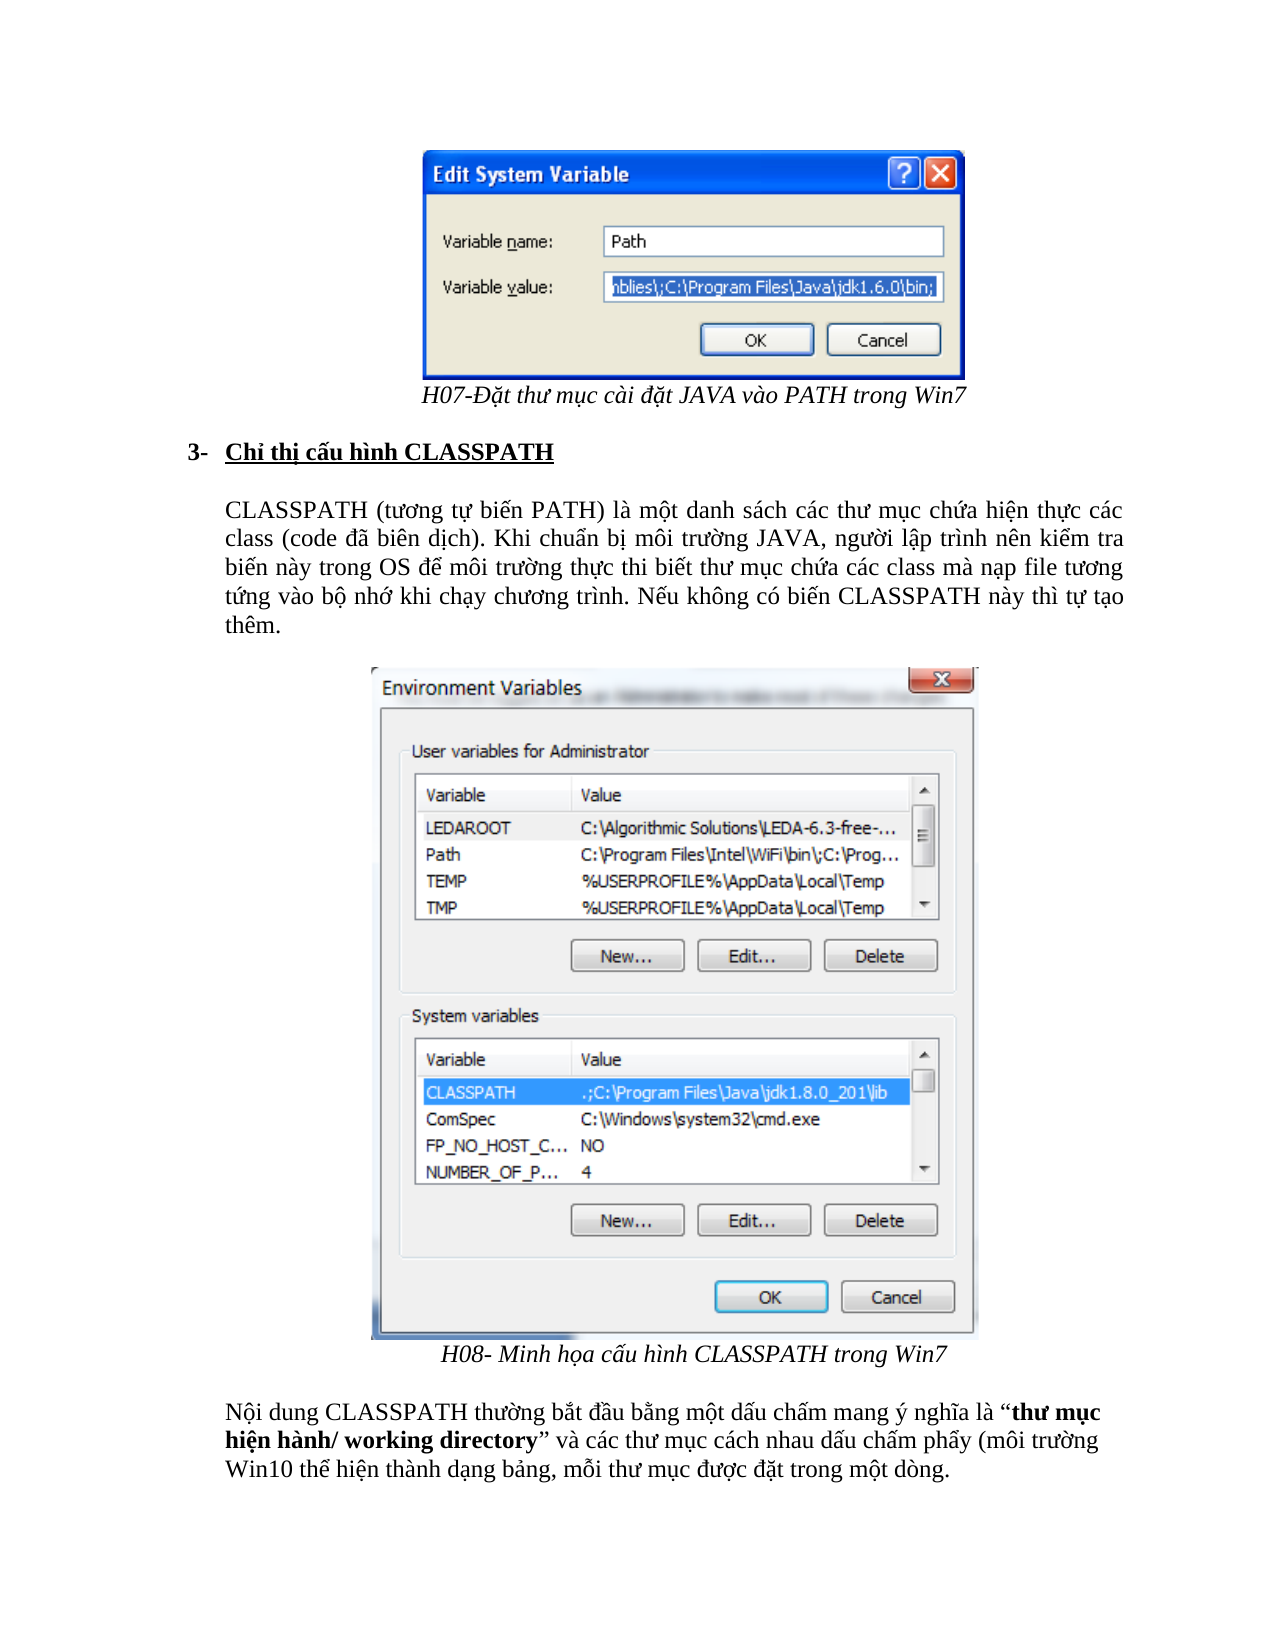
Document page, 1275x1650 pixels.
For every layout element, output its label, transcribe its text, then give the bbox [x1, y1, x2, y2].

text H07-Đặt thư mục cài đặt JAVA vào PATH trong Win7 [262, 380, 1125, 408]
text H08- Minh họa cấu hình CLASSPATH trong Win7 [262, 1339, 1125, 1368]
list Chỉ thị cấu hình CLASSPATH [187, 437, 1125, 466]
picture [422, 150, 965, 380]
picture [371, 667, 979, 1340]
text Nội dung CLASSPATH thường bắt đầu bằng một dấu chấm mang ý nghĩa là “thư mục hiện hành/ working directory” và các thư mục cách nhau dấu chấm phẩy (môi trường Win10 thể hiện thành dạng bảng, mỗi thư mục được đặt trong một dòng. [225, 1397, 1125, 1483]
text CLASSPATH (tương tự biến PATH) là một danh sách các thư mục chứa hiện thực các class (code đã biên dịch). Khi chuẩn bị môi trường JAVA, người lập trình nên kiểm tra biến này trong OS để môi trường thực thi biết thư mục chứa các class mà nạp file tương tứng vào bộ nhớ khi chạy chương trình. Nếu không có biến CLASSPATH này thì tự tạo thêm. [225, 495, 1125, 638]
